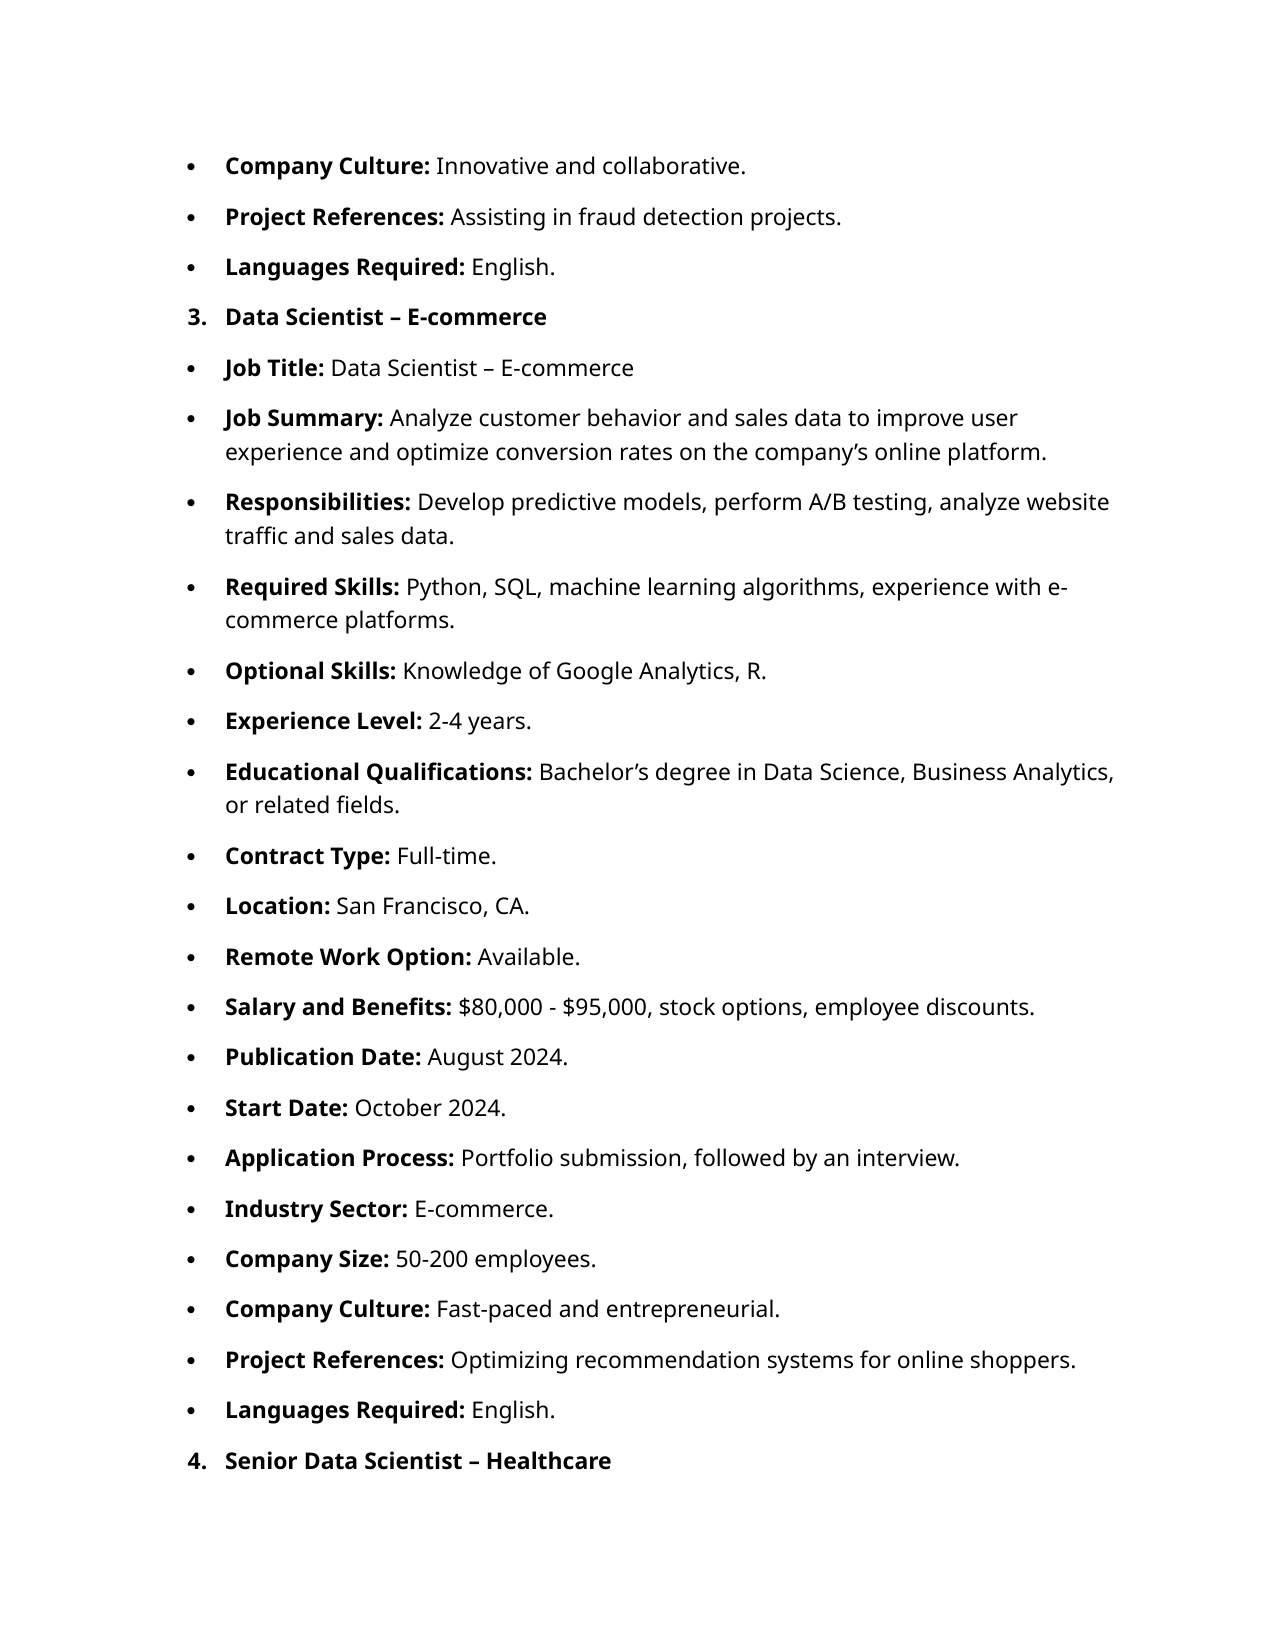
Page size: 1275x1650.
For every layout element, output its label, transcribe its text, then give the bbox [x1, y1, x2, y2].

list Senior Data Scientist – Healthcare [187, 1444, 1125, 1476]
list Optional Skills: Knowledge of Google Analytics, R. [187, 654, 1125, 686]
list Application Process: Portfolio submission, followed by an interview. [187, 1142, 1125, 1173]
list Project References: Optimizing recommendation systems for online shoppers. [187, 1344, 1125, 1375]
list Industry Sector: E-commerce. [187, 1192, 1125, 1224]
list Job Title: Data Scientist – E-commerce [187, 352, 1125, 383]
list Required Skills: Python, SQL, machine learning algorithms, experience with e-commerce platforms. [187, 570, 1125, 635]
list Experience Level: 2-4 years. [187, 705, 1125, 736]
list Company Culture: Innovative and collaborative. [187, 150, 1125, 181]
list Contract Type: Full-time. [187, 839, 1125, 871]
list Start Date: October 2024. [187, 1092, 1125, 1123]
list Job Summary: Analyze customer behavior and sales data to improve user experience and optimize conversion rates on the company’s online platform. [187, 402, 1125, 467]
list Publication Date: August 2024. [187, 1041, 1125, 1072]
list Data Scientist – E-commerce [187, 301, 1125, 332]
list Educational Qualifications: Bachelor’s degree in Data Science, Business Analytics, or related fields. [187, 755, 1125, 820]
list Company Culture: Fast-paced and entrepreneurial. [187, 1293, 1125, 1324]
list Company Size: 50-200 employees. [187, 1243, 1125, 1274]
list Location: San Francisco, CA. [187, 890, 1125, 921]
list Salary and Benefits: $80,000 - $95,000, stock options, employee discounts. [187, 991, 1125, 1022]
list Remote Work Option: Available. [187, 940, 1125, 972]
list Languages Required: English. [187, 1394, 1125, 1425]
list Languages Required: English. [187, 251, 1125, 282]
list Project References: Assisting in fraud detection projects. [187, 200, 1125, 232]
list Responsibilities: Develop predictive models, perform A/B testing, analyze website traffic and sales data. [187, 486, 1125, 551]
